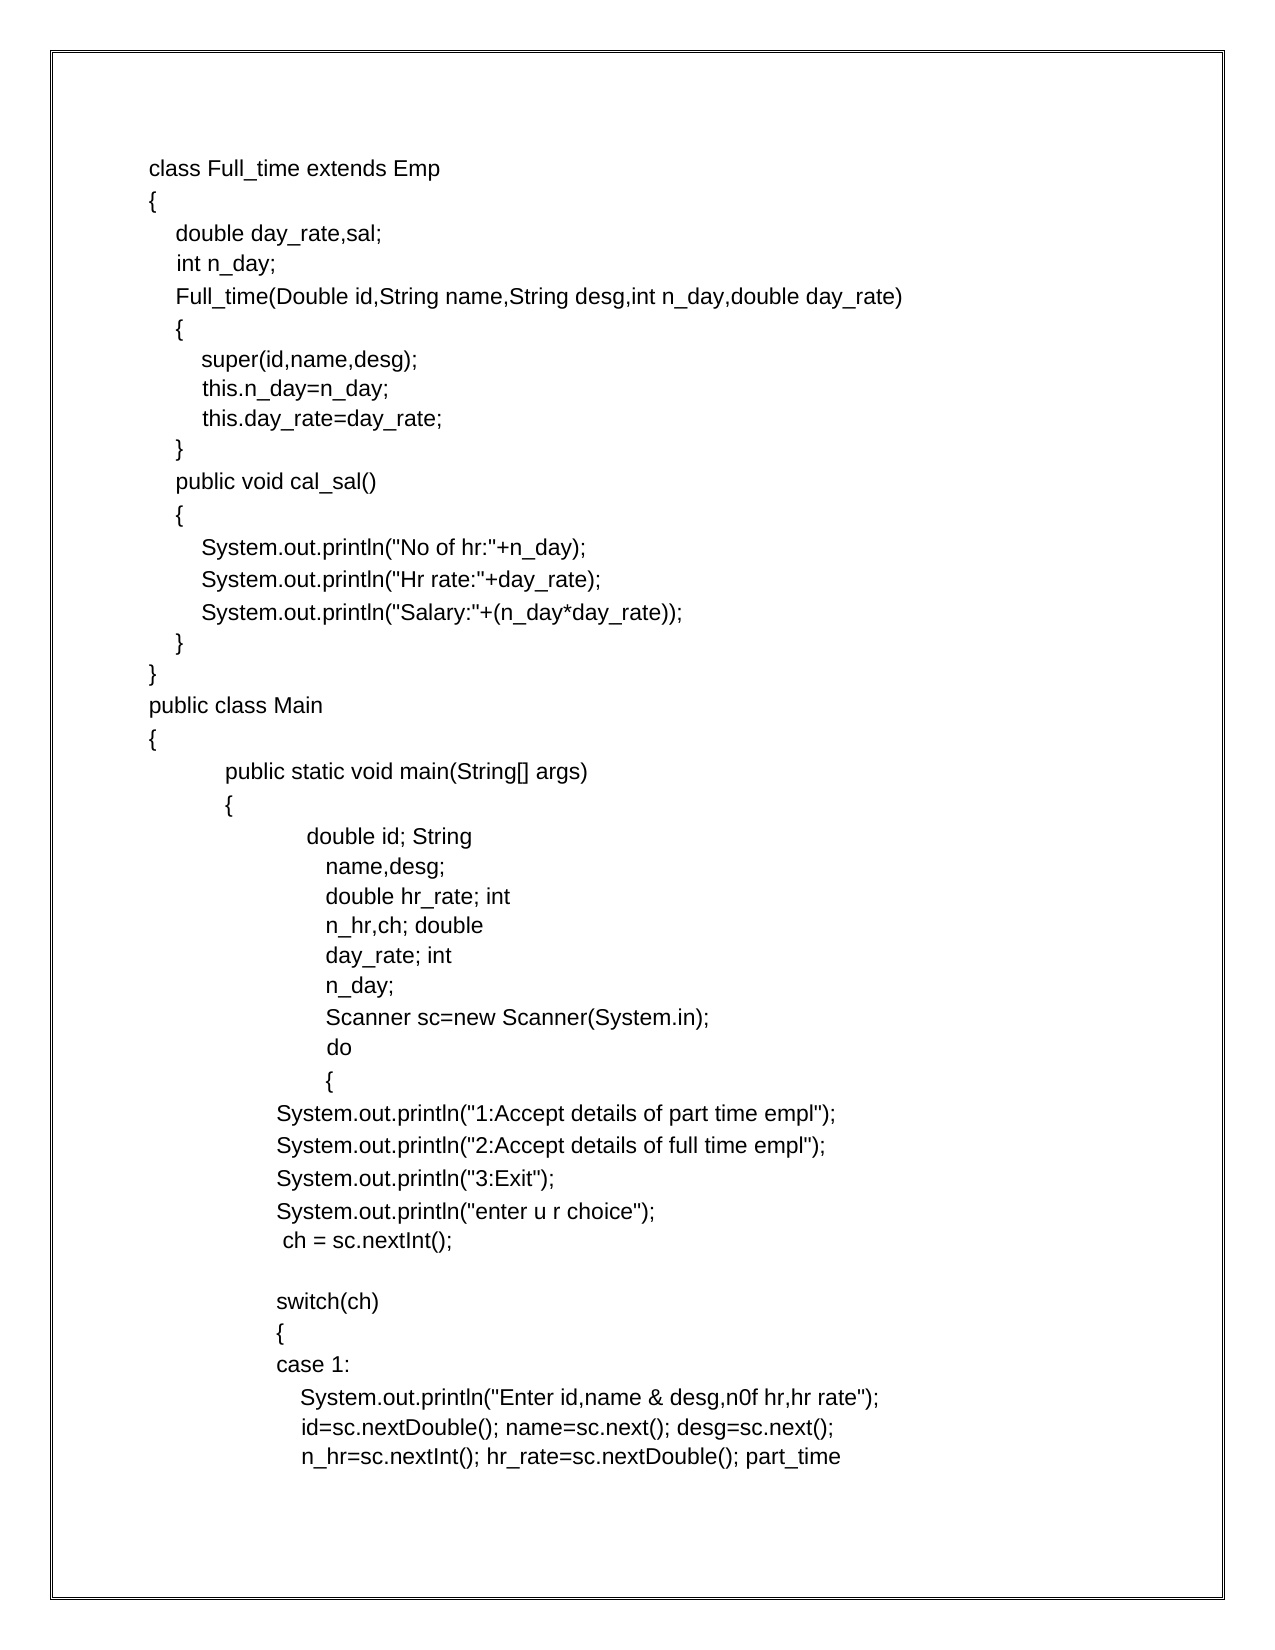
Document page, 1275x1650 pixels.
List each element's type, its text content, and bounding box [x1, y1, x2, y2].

text public static void main(String[] args) [225, 758, 922, 784]
text } [175, 435, 922, 462]
text { [325, 1067, 922, 1093]
text System.out.println("3:Exit"); [276, 1165, 922, 1191]
text case 1: [276, 1351, 922, 1378]
text { [175, 315, 922, 342]
text System.out.println("No of hr:"+n_day); [201, 533, 922, 560]
text double day_rate,sal; int n_day; [175, 220, 406, 276]
text System.out.println("Hr rate:"+day_rate); [201, 566, 922, 592]
text { [148, 725, 922, 751]
text double id; String name,desg; double hr_rate; int n_hr,ch; double day_rate; int n_day; [306, 823, 511, 998]
text { [148, 187, 922, 214]
text { [225, 791, 922, 817]
text } [148, 660, 922, 686]
text Full_time(Double id,String name,String desg,int n_day,double day_rate) [175, 283, 922, 309]
text System.out.println("Salary:"+(n_day*day_rate)); [201, 599, 922, 625]
text System.out.println("enter u r choice"); ch = sc.nextInt(); [276, 1198, 679, 1254]
text Scanner sc=new Scanner(System.in); do [325, 1004, 735, 1060]
text { [175, 501, 922, 527]
text super(id,name,desg); this.n_day=n_day; this.day_rate=day_rate; [201, 346, 604, 431]
text public void cal_sal() [175, 468, 922, 494]
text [300, 1384, 900, 1470]
text { [276, 1318, 922, 1345]
text public class Main [148, 692, 922, 719]
text switch(ch) [276, 1288, 922, 1314]
text System.out.println("2:Accept details of full time empl"); [276, 1132, 922, 1158]
text System.out.println("1:Accept details of part time empl"); [276, 1099, 922, 1126]
text class Full_time extends Emp [148, 155, 922, 181]
text } [175, 629, 922, 656]
